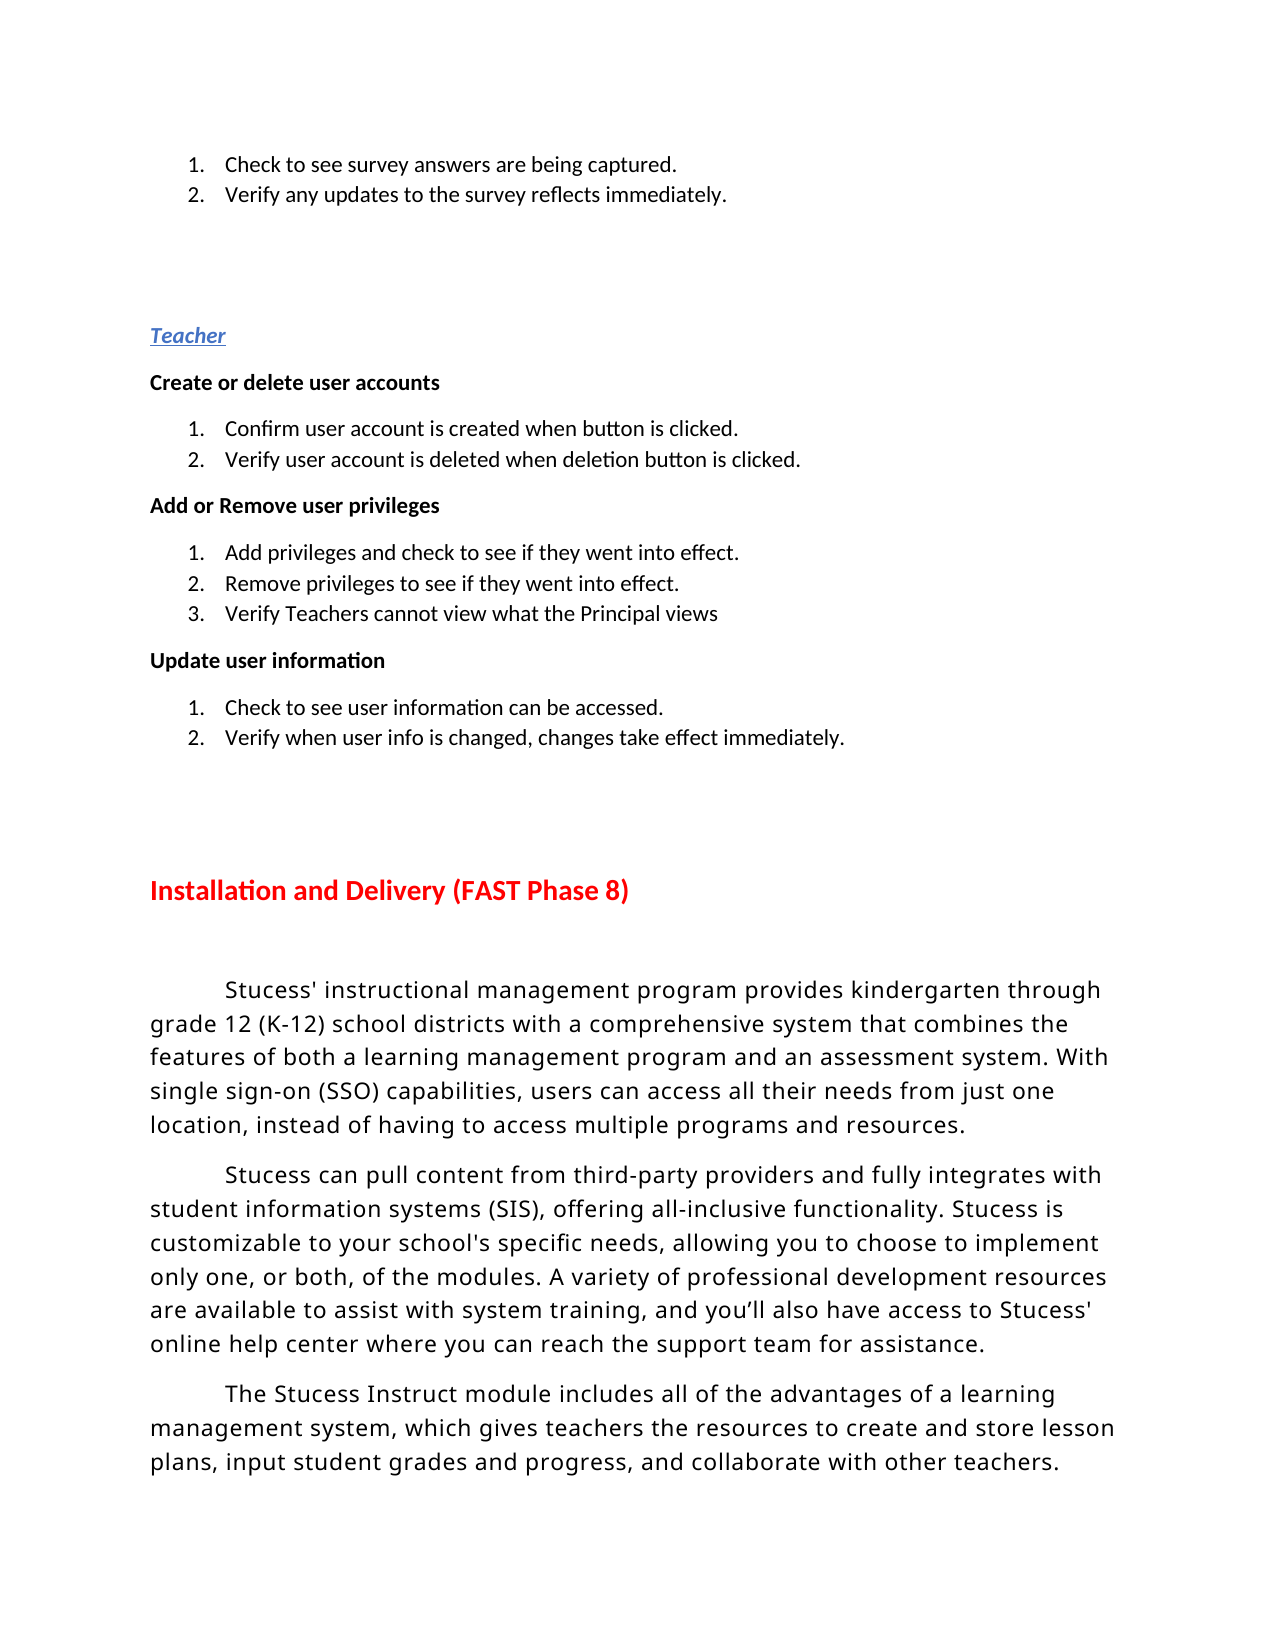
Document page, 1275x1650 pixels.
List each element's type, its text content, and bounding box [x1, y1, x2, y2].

text Teacher [150, 321, 1125, 349]
list Remove privileges to see if they went into effect. [187, 569, 1125, 597]
list Verify user account is deleted when deletion button is clicked. [187, 445, 1125, 473]
list Confirm user account is created when button is clicked. [187, 414, 1125, 443]
list Verify when user info is changed, changes take effect immediately. [187, 723, 1125, 751]
text Installation and Delivery (FAST Phase 8) [150, 872, 1125, 907]
list Check to see survey answers are being captured. [187, 150, 1125, 178]
list Verify Teachers cannot view what the Principal views [187, 599, 1125, 627]
text Stucess' instructional management program provides kindergarten through grade 12 (K-12) school districts with a comprehensive system that combines the features of both a learning management program and an assessment system. With single sign-on (SSO) capabilities, users can access all their needs from just one location, instead of having to access multiple programs and resources. [150, 974, 1125, 1140]
text Update user information [150, 646, 1125, 674]
text Create or delete user accounts [150, 368, 1125, 396]
text Add or Remove user privileges [150, 492, 1125, 520]
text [150, 1378, 1125, 1477]
list Verify any updates to the survey reflects immediately. [187, 180, 1125, 208]
list Add privileges and check to see if they went into effect. [187, 538, 1125, 567]
list Check to see user information can be accessed. [187, 693, 1125, 721]
text Stucess can pull content from third-party providers and fully integrates with student information systems (SIS), offering all-inclusive functionality. Stucess is customizable to your school's specific needs, allowing you to choose to implement only one, or both, of the modules. A variety of professional development resources are available to assist with system training, and you’ll also have access to Stucess' online help center where you can reach the support team for assistance. [150, 1159, 1125, 1359]
